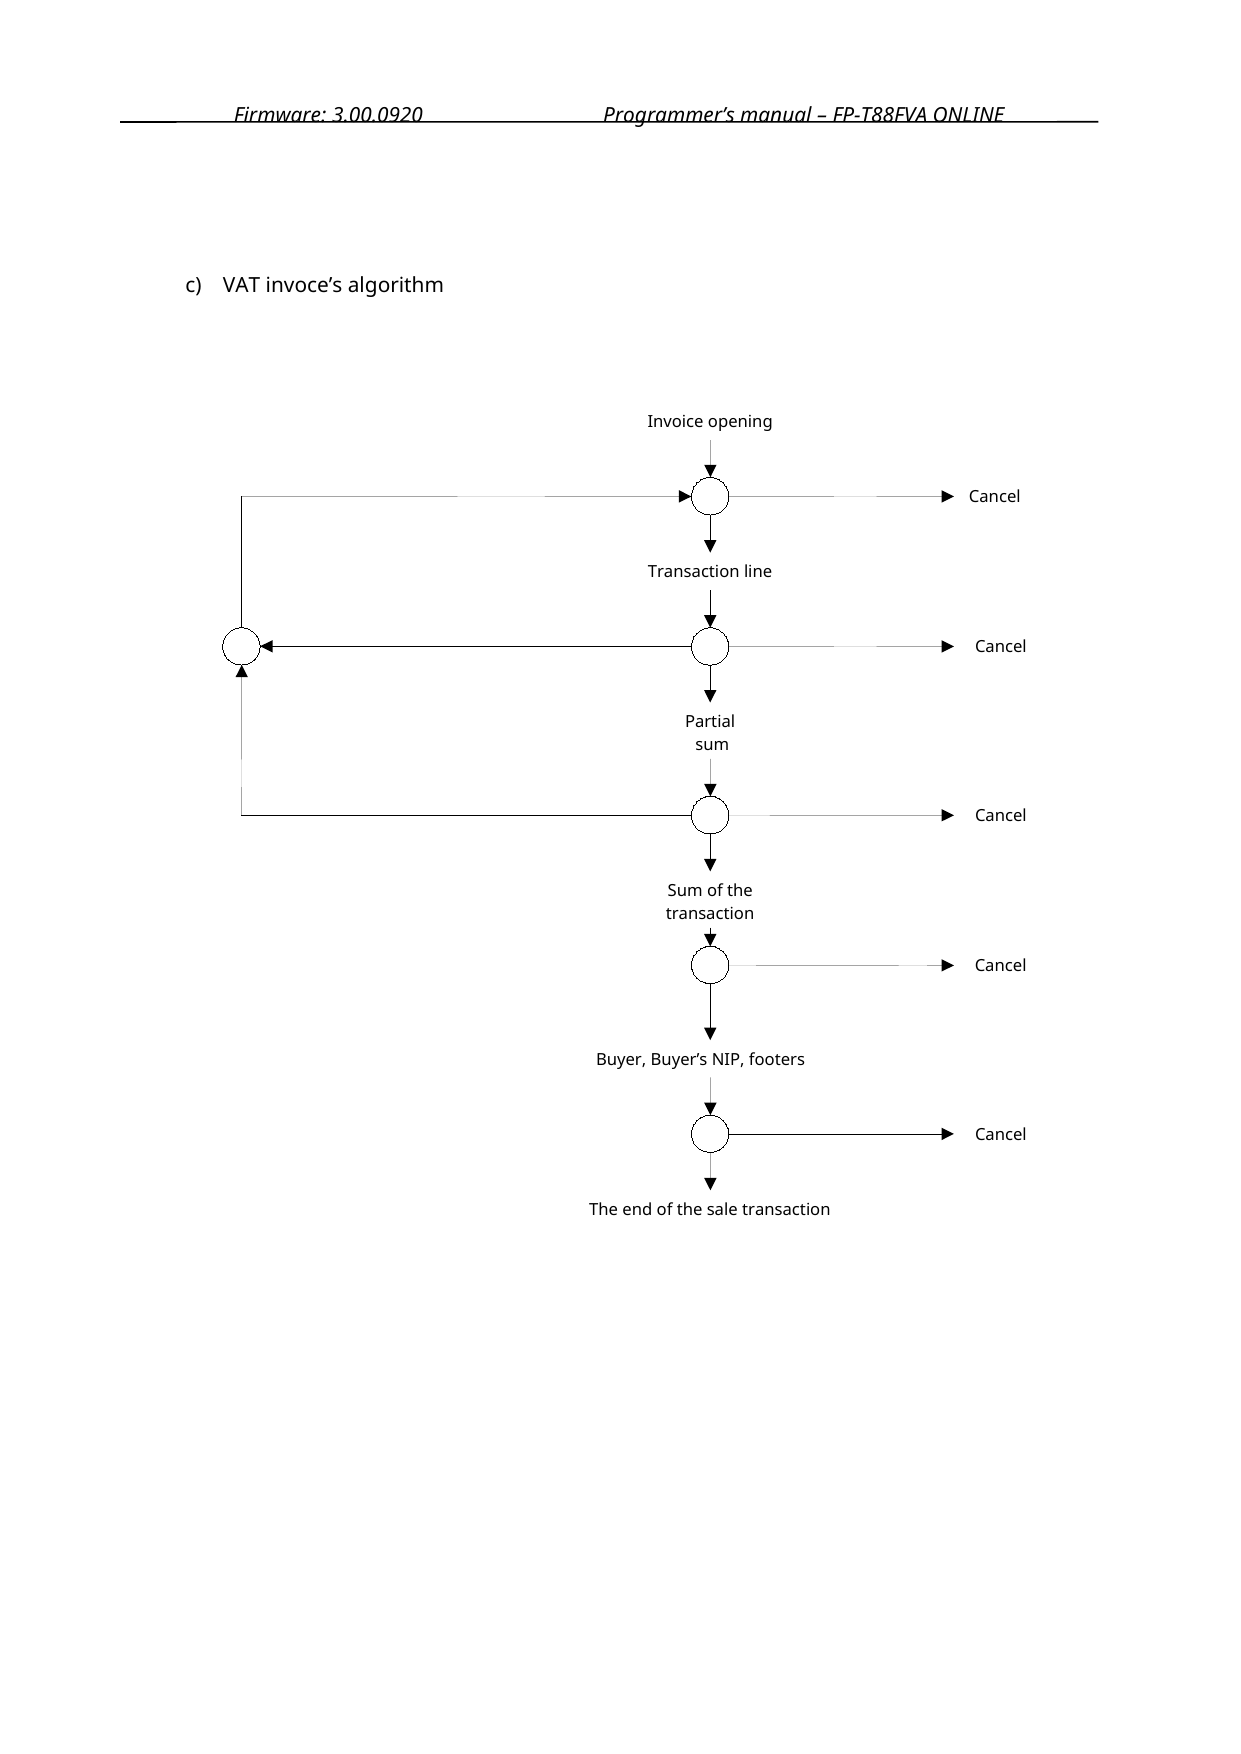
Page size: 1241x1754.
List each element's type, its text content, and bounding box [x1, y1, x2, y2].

list VAT invoce’s algorithm [185, 271, 1092, 299]
